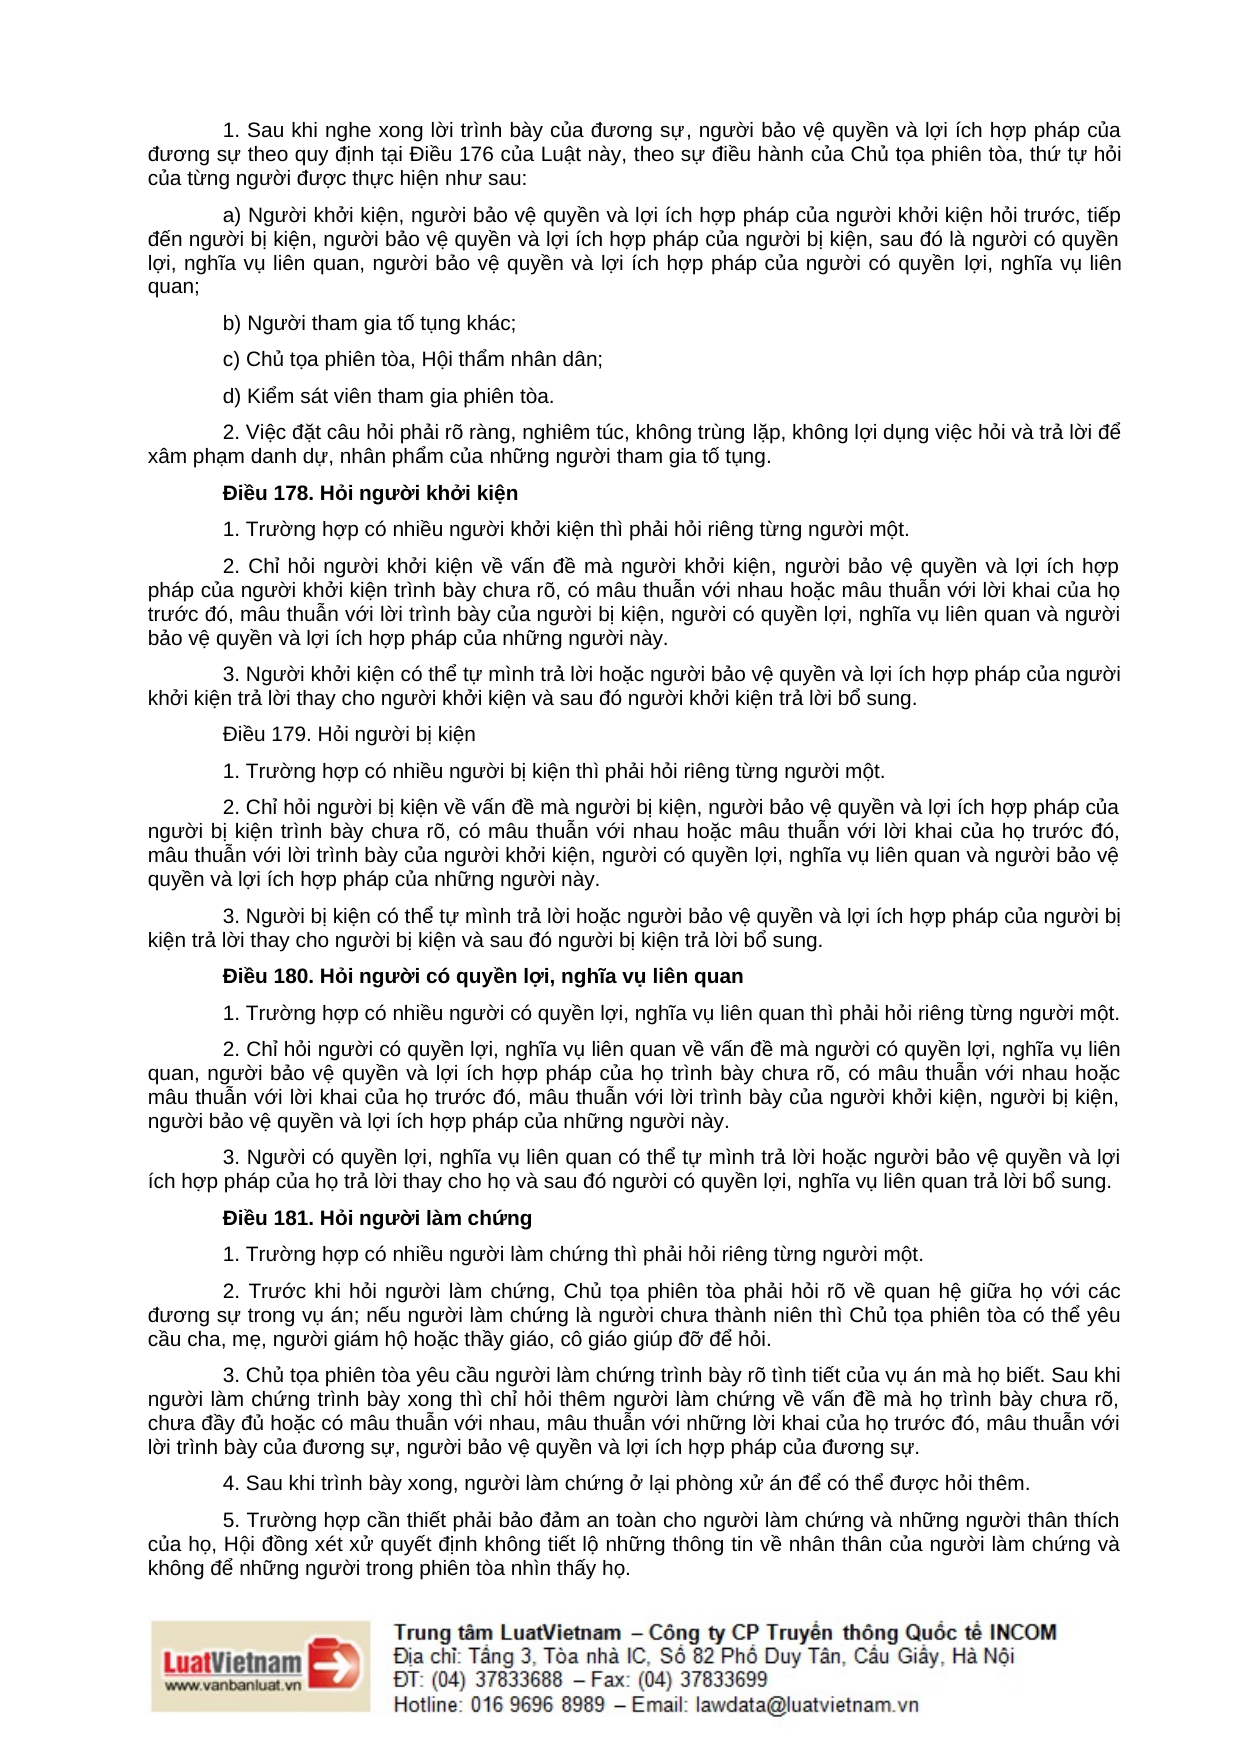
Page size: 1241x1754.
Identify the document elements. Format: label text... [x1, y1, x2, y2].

text Điều 180. Hỏi người có quyền lợi, nghĩa vụ liên quan [148, 964, 1122, 988]
text 2. Việc đặt câu hỏi phải rõ ràng, nghiêm túc, không trùng lặp, không lợi dụng việc hỏi và trả lời để xâm phạm danh dự, nhân phẩm của những người tham gia tố tụng. [148, 420, 1122, 468]
text 2. Chỉ hỏi người có quyền lợi, nghĩa vụ liên quan về vấn đề mà người có quyền lợi, nghĩa vụ liên quan, người bảo vệ quyền và lợi ích hợp pháp của họ trình bày chưa rõ, có mâu thuẫn với nhau hoặc mâu thuẫn với lời khai của họ trước đó, mâu thuẫn với lời trình bày của người khởi kiện, người bị kiện, người bảo vệ quyền và lợi ích hợp pháp của những người này. [148, 1037, 1122, 1133]
text a) Người khởi kiện, người bảo vệ quyền và lợi ích hợp pháp của người khởi kiện hỏi trước, tiếp đến người bị kiện, người bảo vệ quyền và lợi ích hợp pháp của người bị kiện, sau đó là người có quyền lợi, nghĩa vụ liên quan, người bảo vệ quyền và lợi ích hợp pháp của người có quyền lợi, nghĩa vụ liên quan; [148, 202, 1122, 298]
text Điều 181. Hỏi người làm chứng [148, 1206, 1122, 1229]
text 1. Trường hợp có nhiều người có quyền lợi, nghĩa vụ liên quan thì phải hỏi riêng từng người một. [148, 1000, 1122, 1024]
text b) Người tham gia tố tụng khác; [148, 311, 1122, 335]
text Điều 178. Hỏi người khởi kiện [148, 481, 1122, 504]
text 4. Sau khi trình bày xong, người làm chứng ở lại phòng xử án để có thể được hỏi thêm. [148, 1471, 1122, 1495]
text Điều 179. Hỏi người bị kiện [148, 722, 1122, 746]
text 3. Người có quyền lợi, nghĩa vụ liên quan có thể tự mình trả lời hoặc người bảo vệ quyền và lợi ích hợp pháp của họ trả lời thay cho họ và sau đó người có quyền lợi, nghĩa vụ liên quan trả lời bổ sung. [148, 1145, 1122, 1193]
text 1. Trường hợp có nhiều người làm chứng thì phải hỏi riêng từng người một. [148, 1242, 1122, 1266]
text 2. Trước khi hỏi người làm chứng, Chủ tọa phiên tòa phải hỏi rõ về quan hệ giữa họ với các đương sự trong vụ án; nếu người làm chứng là người chưa thành niên thì Chủ tọa phiên tòa có thể yêu cầu cha, mẹ, người giám hộ hoặc thầy giáo, cô giáo giúp đỡ để hỏi. [148, 1278, 1122, 1350]
text c) Chủ tọa phiên tòa, Hội thẩm nhân dân; [148, 347, 1122, 371]
text 5. Trường hợp cần thiết phải bảo đảm an toàn cho người làm chứng và những người thân thích của họ, Hội đồng xét xử quyết định không tiết lộ những thông tin về nhân thân của người làm chứng và không để những người trong phiên tòa nhìn thấy họ. [148, 1508, 1122, 1579]
text d) Kiểm sát viên tham gia phiên tòa. [148, 384, 1122, 408]
text 2. Chỉ hỏi người bị kiện về vấn đề mà người bị kiện, người bảo vệ quyền và lợi ích hợp pháp của người bị kiện trình bày chưa rõ, có mâu thuẫn với nhau hoặc mâu thuẫn với lời khai của họ trước đó, mâu thuẫn với lời trình bày của người khởi kiện, người có quyền lợi, nghĩa vụ liên quan và người bảo vệ quyền và lợi ích hợp pháp của những người này. [148, 795, 1122, 891]
text 1. Sau khi nghe xong lời trình bày của đương sự, người bảo vệ quyền và lợi ích hợp pháp của đương sự theo quy định tại Điều 176 của Luật này, theo sự điều hành của Chủ tọa phiên tòa, thứ tự hỏi của từng người được thực hiện như sau: [148, 118, 1122, 190]
text 1. Trường hợp có nhiều người bị kiện thì phải hỏi riêng từng người một. [148, 759, 1122, 783]
text 3. Người bị kiện có thể tự mình trả lời hoặc người bảo vệ quyền và lợi ích hợp pháp của người bị kiện trả lời thay cho người bị kiện và sau đó người bị kiện trả lời bổ sung. [148, 903, 1122, 951]
text 3. Người khởi kiện có thể tự mình trả lời hoặc người bảo vệ quyền và lợi ích hợp pháp của người khởi kiện trả lời thay cho người khởi kiện và sau đó người khởi kiện trả lời bổ sung. [148, 662, 1122, 710]
text 2. Chỉ hỏi người khởi kiện về vấn đề mà người khởi kiện, người bảo vệ quyền và lợi ích hợp pháp của người khởi kiện trình bày chưa rõ, có mâu thuẫn với nhau hoặc mâu thuẫn với lời khai của họ trước đó, mâu thuẫn với lời trình bày của người bị kiện, người có quyền lợi, nghĩa vụ liên quan và người bảo vệ quyền và lợi ích hợp pháp của những người này. [148, 553, 1122, 649]
picture [147, 1615, 1087, 1731]
text 1. Trường hợp có nhiều người khởi kiện thì phải hỏi riêng từng người một. [148, 517, 1122, 541]
text 3. Chủ tọa phiên tòa yêu cầu người làm chứng trình bày rõ tình tiết của vụ án mà họ biết. Sau khi người làm chứng trình bày xong thì chỉ hỏi thêm người làm chứng về vấn đề mà họ trình bày chưa rõ, chưa đầy đủ hoặc có mâu thuẫn với nhau, mâu thuẫn với những lời khai của họ trước đó, mâu thuẫn với lời trình bày của đương sự, người bảo vệ quyền và lợi ích hợp pháp của đương sự. [148, 1363, 1122, 1459]
